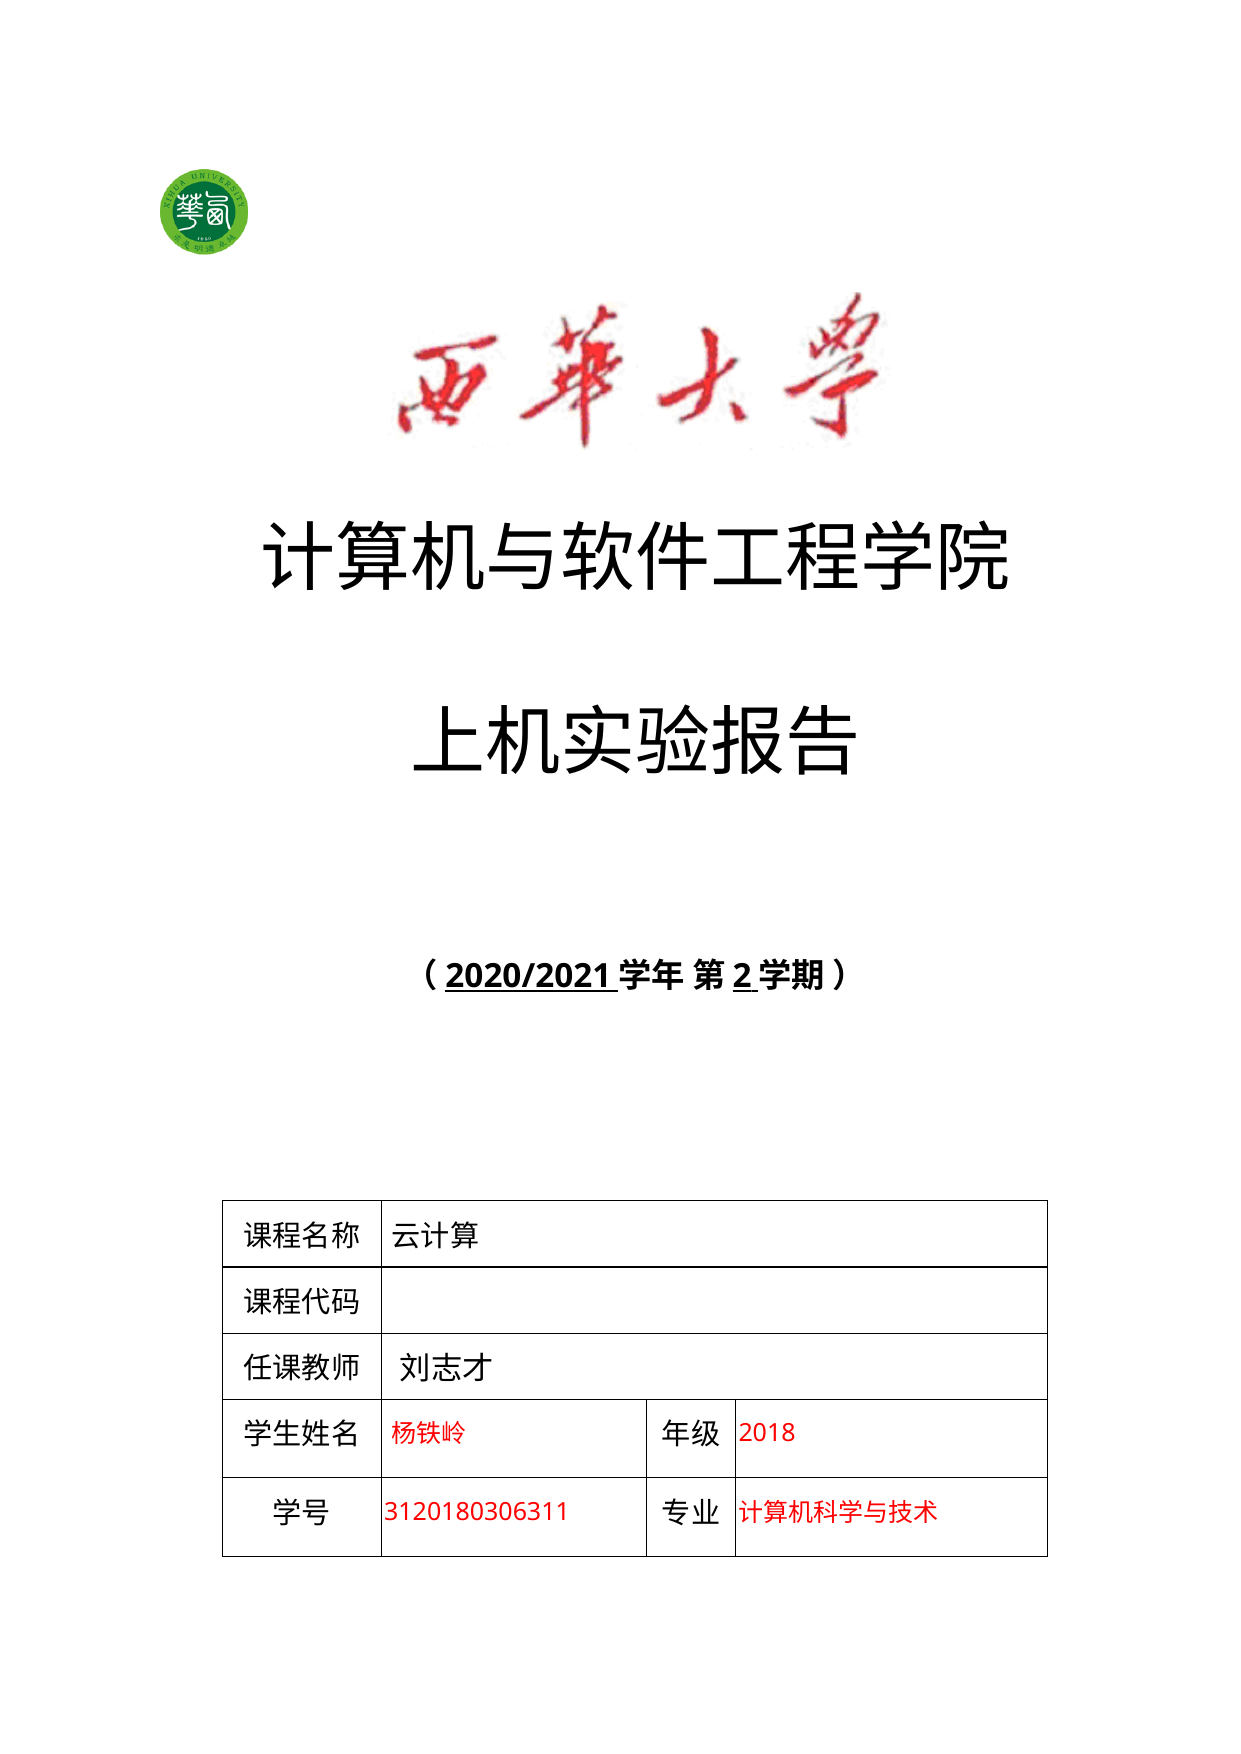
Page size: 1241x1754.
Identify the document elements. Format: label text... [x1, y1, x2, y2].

table_cell [382, 1268, 1047, 1332]
table_cell 任课教师 [223, 1334, 381, 1398]
picture [373, 292, 897, 450]
text 上机实验报告 [148, 671, 1122, 801]
text （ 2020/2021学年 第2学期 ） [148, 940, 1122, 1005]
table_cell 刘志才 [382, 1334, 1047, 1398]
text 计算机与软件工程学院 [148, 487, 1122, 617]
table_cell 杨铁岭 [382, 1400, 646, 1477]
table_cell 学生姓名 [223, 1400, 381, 1477]
table_header 云计算 [382, 1201, 1047, 1266]
table_header 课程名称 [223, 1201, 381, 1266]
picture [147, 161, 261, 264]
table_cell 年级 [647, 1400, 735, 1477]
table_cell 计算机科学与技术 [736, 1478, 1047, 1556]
table_cell 2018 [736, 1400, 1047, 1477]
table_cell 3120180306311 [382, 1478, 646, 1556]
table_cell 专业 [647, 1478, 735, 1556]
table_cell 课程代码 [223, 1268, 381, 1332]
table_cell 学号 [223, 1478, 381, 1556]
